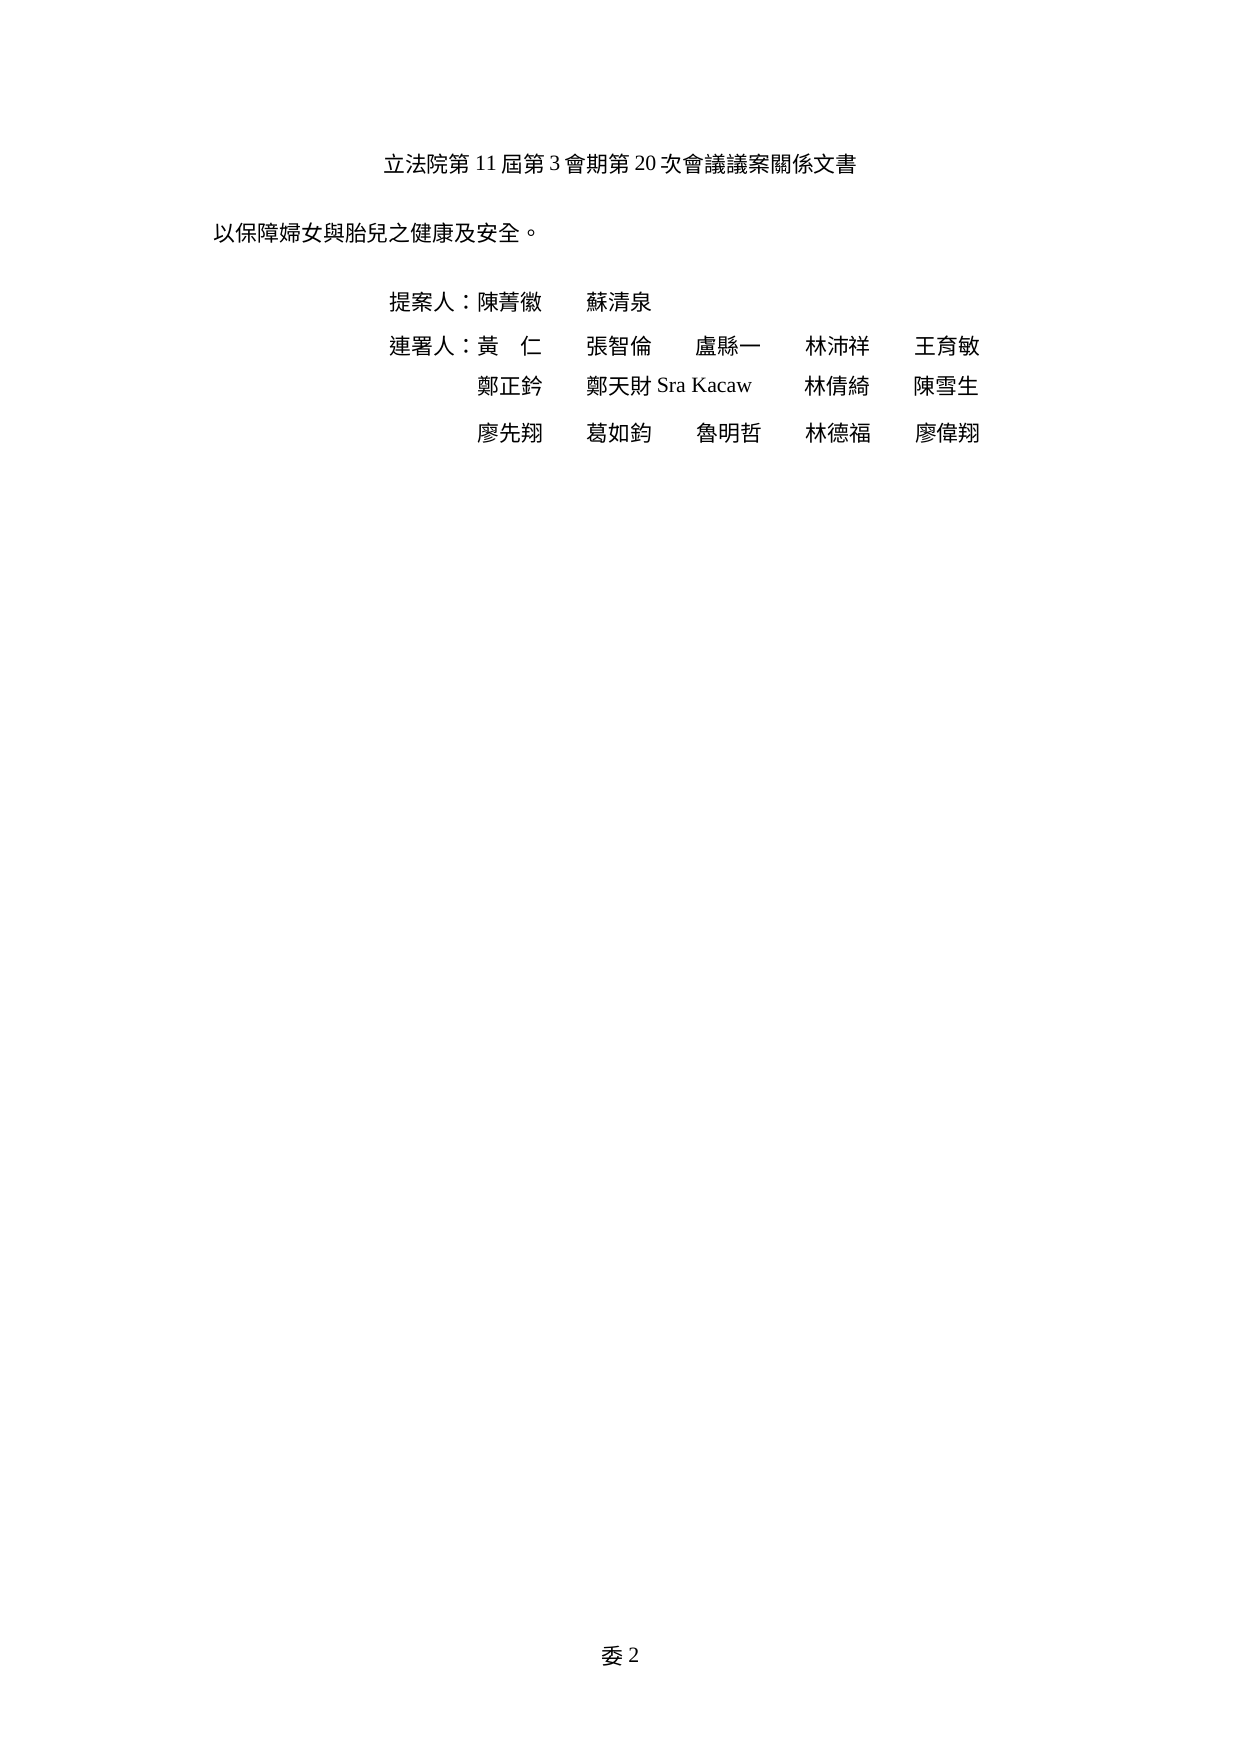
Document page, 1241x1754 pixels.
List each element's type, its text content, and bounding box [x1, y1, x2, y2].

text 提案人：陳菁徽 蘇清泉 [389, 276, 1027, 319]
text 連署人：黃 仁 張智倫 盧縣一 林沛祥 王育敏 鄭正鈐 鄭天財Sra Kacaw 林倩綺 陳雪生 廖先翔 葛如鈞 魯明哲 林德福 廖偉翔 [389, 319, 1027, 451]
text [169, 207, 1093, 250]
